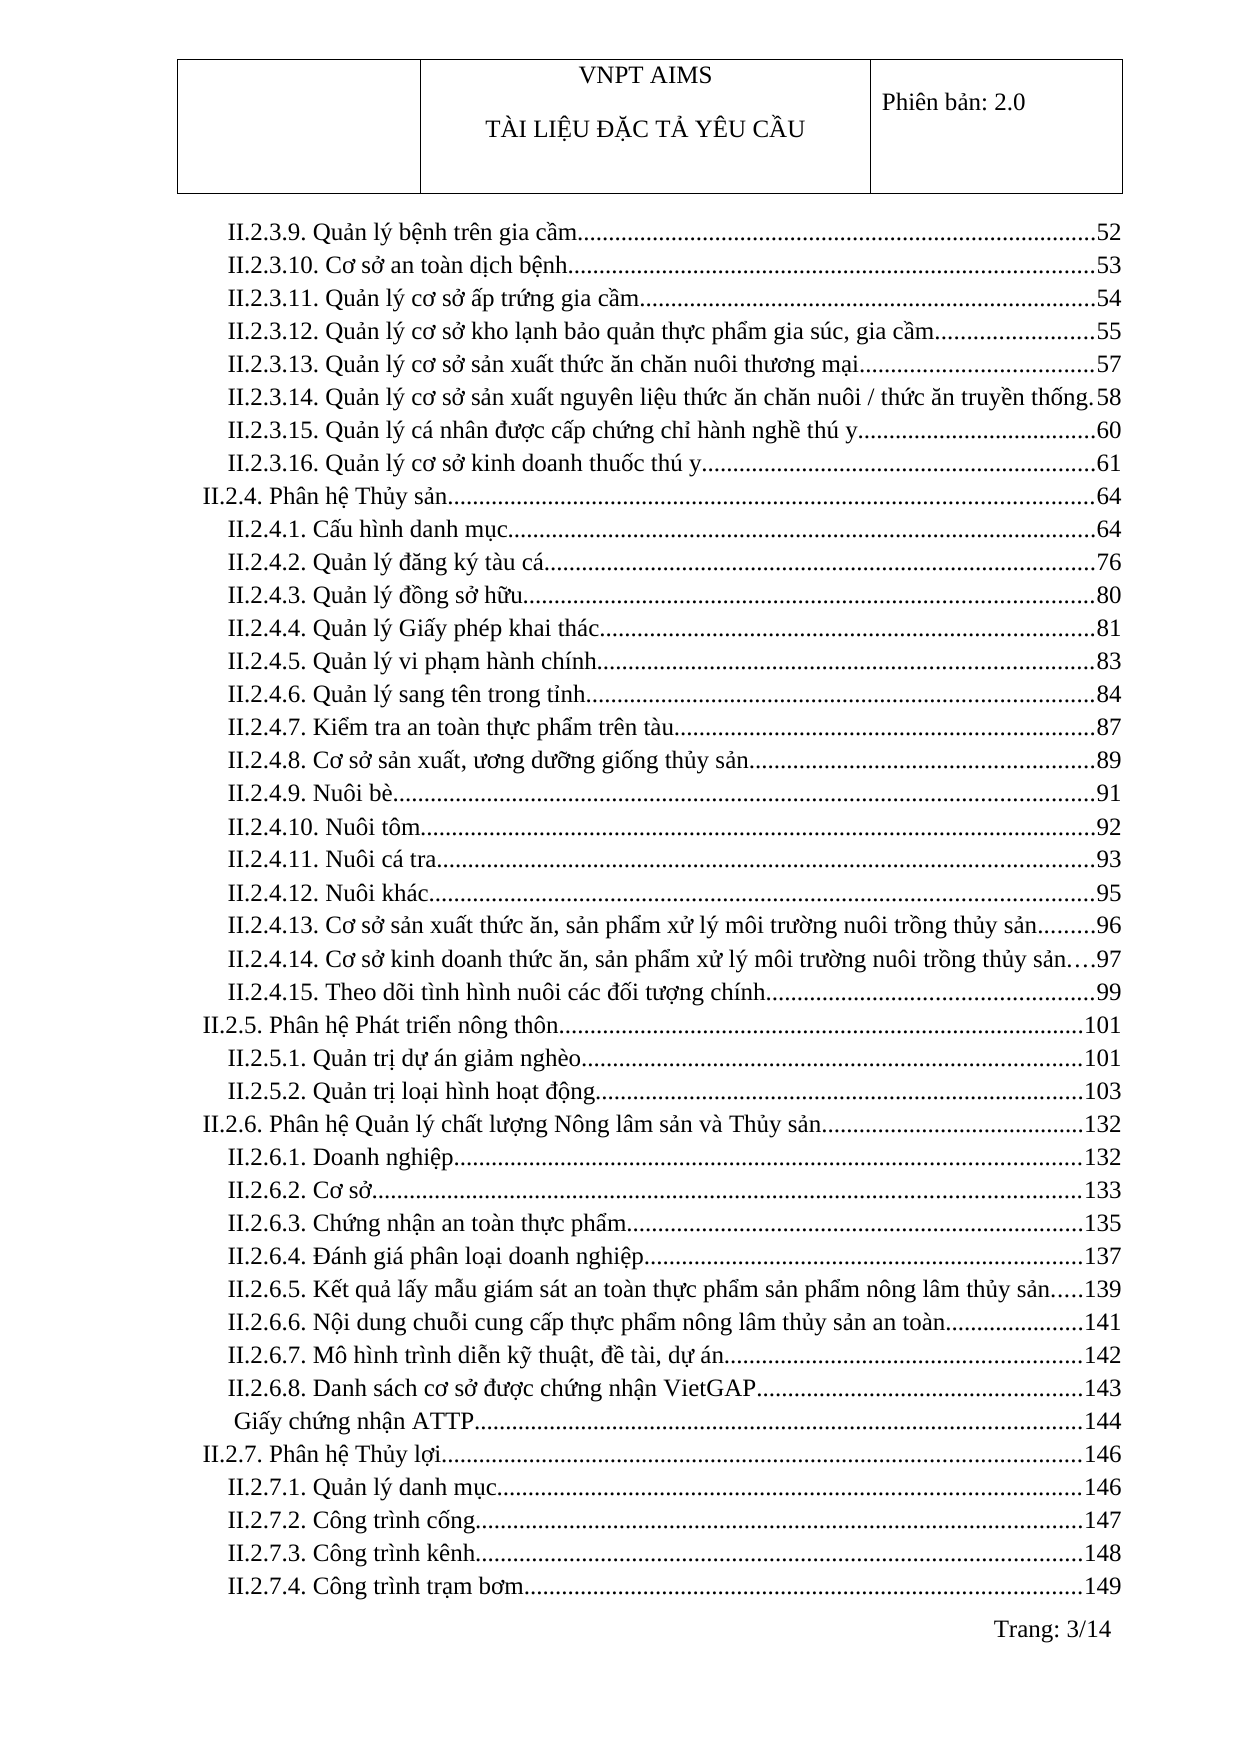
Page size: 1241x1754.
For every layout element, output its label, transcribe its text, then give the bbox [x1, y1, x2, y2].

text II.2.4.10. Nuôi tôm 92 [227, 812, 1122, 840]
text II.2.6.6. Nội dung chuỗi cung cấp thực phẩm nông lâm thủy sản an toàn 141 [227, 1307, 1122, 1336]
text II.2.3.14. Quản lý cơ sở sản xuất nguyên liệu thức ăn chăn nuôi / thức ăn truyền thống 58 [227, 382, 1122, 411]
text II.2.4.13. Cơ sở sản xuất thức ăn, sản phẩm xử lý môi trường nuôi trồng thủy sản 96 [227, 911, 1122, 939]
text II.2.4.8. Cơ sở sản xuất, ương dưỡng giống thủy sản 89 [227, 746, 1122, 774]
text II.2.6.4. Đánh giá phân loại doanh nghiệp 137 [227, 1241, 1122, 1269]
text II.2.3.10. Cơ sở an toàn dịch bệnh 53 [227, 250, 1122, 279]
text II.2.3.12. Quản lý cơ sở kho lạnh bảo quản thực phẩm gia súc, gia cầm 55 [227, 316, 1122, 345]
text II.2.4.7. Kiểm tra an toàn thực phẩm trên tàu 87 [227, 712, 1122, 741]
text II.2.7.3. Công trình kênh 148 [227, 1538, 1122, 1567]
text II.2.6. Phân hệ Quản lý chất lượng Nông lâm sản và Thủy sản 132 [202, 1109, 1122, 1137]
text II.2.4.2. Quản lý đăng ký tàu cá 76 [227, 547, 1122, 576]
text II.2.7.4. Công trình trạm bơm 149 [227, 1571, 1122, 1600]
text II.2.6.5. Kết quả lấy mẫu giám sát an toàn thực phẩm sản phẩm nông lâm thủy sản 139 [227, 1274, 1122, 1303]
text II.2.5. Phân hệ Phát triển nông thôn 101 [202, 1010, 1122, 1038]
text II.2.4.12. Nuôi khác 95 [227, 878, 1122, 906]
text II.2.4. Phân hệ Thủy sản 64 [202, 481, 1122, 510]
text II.2.7.2. Công trình cống 147 [227, 1505, 1122, 1534]
text II.2.4.14. Cơ sở kinh doanh thức ăn, sản phẩm xử lý môi trường nuôi trồng thủy sản 97 [227, 944, 1122, 972]
text II.2.4.6. Quản lý sang tên trong tỉnh 84 [227, 679, 1122, 708]
text II.2.6.2. Cơ sở 133 [227, 1175, 1122, 1203]
text II.2.4.15. Theo dõi tình hình nuôi các đối tượng chính 99 [227, 977, 1122, 1005]
text II.2.5.1. Quản trị dự án giảm nghèo 101 [227, 1043, 1122, 1071]
text II.2.6.1. Doanh nghiệp 132 [227, 1142, 1122, 1171]
text II.2.4.4. Quản lý Giấy phép khai thác 81 [227, 613, 1122, 642]
text II.2.3.9. Quản lý bệnh trên gia cầm 52 [227, 217, 1122, 246]
text Giấy chứng nhận ATTP 144 [227, 1406, 1122, 1435]
text II.2.7. Phân hệ Thủy lợi 146 [202, 1439, 1122, 1468]
text II.2.5.2. Quản trị loại hình hoạt động 103 [227, 1076, 1122, 1104]
text II.2.6.8. Danh sách cơ sở được chứng nhận VietGAP 143 [227, 1373, 1122, 1402]
text II.2.4.3. Quản lý đồng sở hữu 80 [227, 580, 1122, 609]
text II.2.4.9. Nuôi bè 91 [227, 778, 1122, 807]
text II.2.6.3. Chứng nhận an toàn thực phẩm 135 [227, 1208, 1122, 1237]
text II.2.3.16. Quản lý cơ sở kinh doanh thuốc thú y 61 [227, 448, 1122, 477]
text II.2.4.1. Cấu hình danh mục 64 [227, 514, 1122, 543]
text II.2.7.1. Quản lý danh mục 146 [227, 1472, 1122, 1501]
text II.2.3.11. Quản lý cơ sở ấp trứng gia cầm 54 [227, 283, 1122, 312]
text II.2.6.7. Mô hình trình diễn kỹ thuật, đề tài, dự án 142 [227, 1340, 1122, 1369]
text II.2.4.5. Quản lý vi phạm hành chính 83 [227, 646, 1122, 675]
text II.2.4.11. Nuôi cá tra 93 [227, 844, 1122, 873]
text II.2.3.15. Quản lý cá nhân được cấp chứng chỉ hành nghề thú y 60 [227, 415, 1122, 444]
text II.2.3.13. Quản lý cơ sở sản xuất thức ăn chăn nuôi thương mại 57 [227, 349, 1122, 378]
